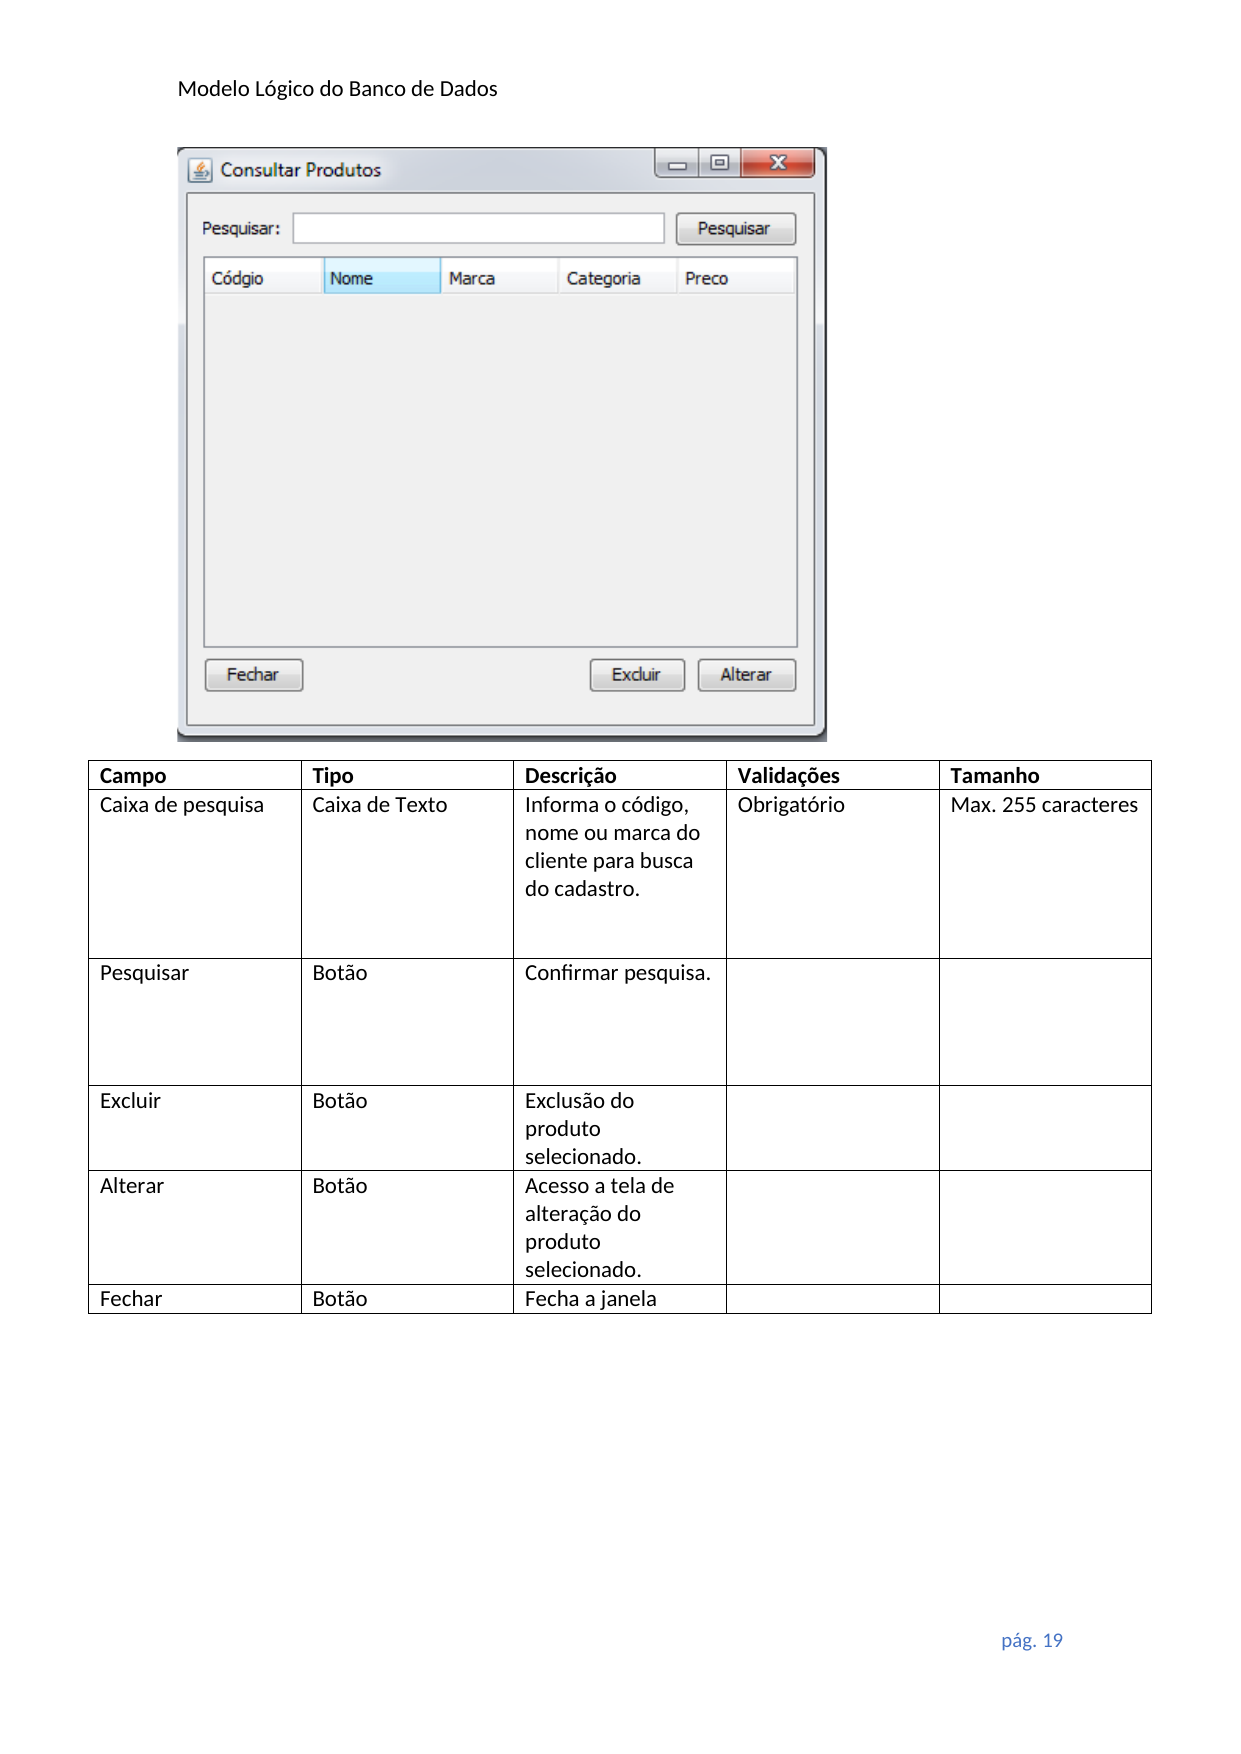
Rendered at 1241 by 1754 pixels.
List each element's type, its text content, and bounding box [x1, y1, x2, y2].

table_header Descrição [514, 761, 726, 789]
table_cell Botão [302, 1171, 513, 1283]
table_cell [940, 1285, 1151, 1312]
table_header Tamanho [940, 761, 1151, 789]
table_cell Caixa de Texto [302, 790, 513, 957]
table_cell Excluir [89, 1086, 301, 1170]
table_cell Caixa de pesquisa [89, 790, 301, 957]
table_cell Confirmar pesquisa. [514, 959, 726, 1085]
table_cell [727, 1285, 939, 1312]
table_cell Obrigatório [727, 790, 939, 957]
table_cell Acesso a tela de alteração do produto selecionado. [514, 1171, 726, 1283]
table_cell [727, 1086, 939, 1170]
table_cell [940, 1086, 1151, 1170]
table_cell Fechar [89, 1285, 301, 1312]
table_cell Botão [302, 1086, 513, 1170]
table_cell Alterar [89, 1171, 301, 1283]
table_header Campo [89, 761, 301, 789]
table_cell Fecha a janela [514, 1285, 726, 1312]
table_cell Max. 255 caracteres [940, 790, 1151, 957]
table_cell Pesquisar [89, 959, 301, 1085]
table_cell [727, 1171, 939, 1283]
table_cell [727, 959, 939, 1085]
table_header Validações [727, 761, 939, 789]
table_header Tipo [302, 761, 513, 789]
table_cell Botão [302, 959, 513, 1085]
table_cell Informa o código, nome ou marca do cliente para busca do cadastro. [514, 790, 726, 957]
picture [177, 147, 828, 742]
table_cell [940, 959, 1151, 1085]
table_cell Botão [302, 1285, 513, 1312]
table_cell Exclusão do produto selecionado. [514, 1086, 726, 1170]
table_cell [940, 1171, 1151, 1283]
